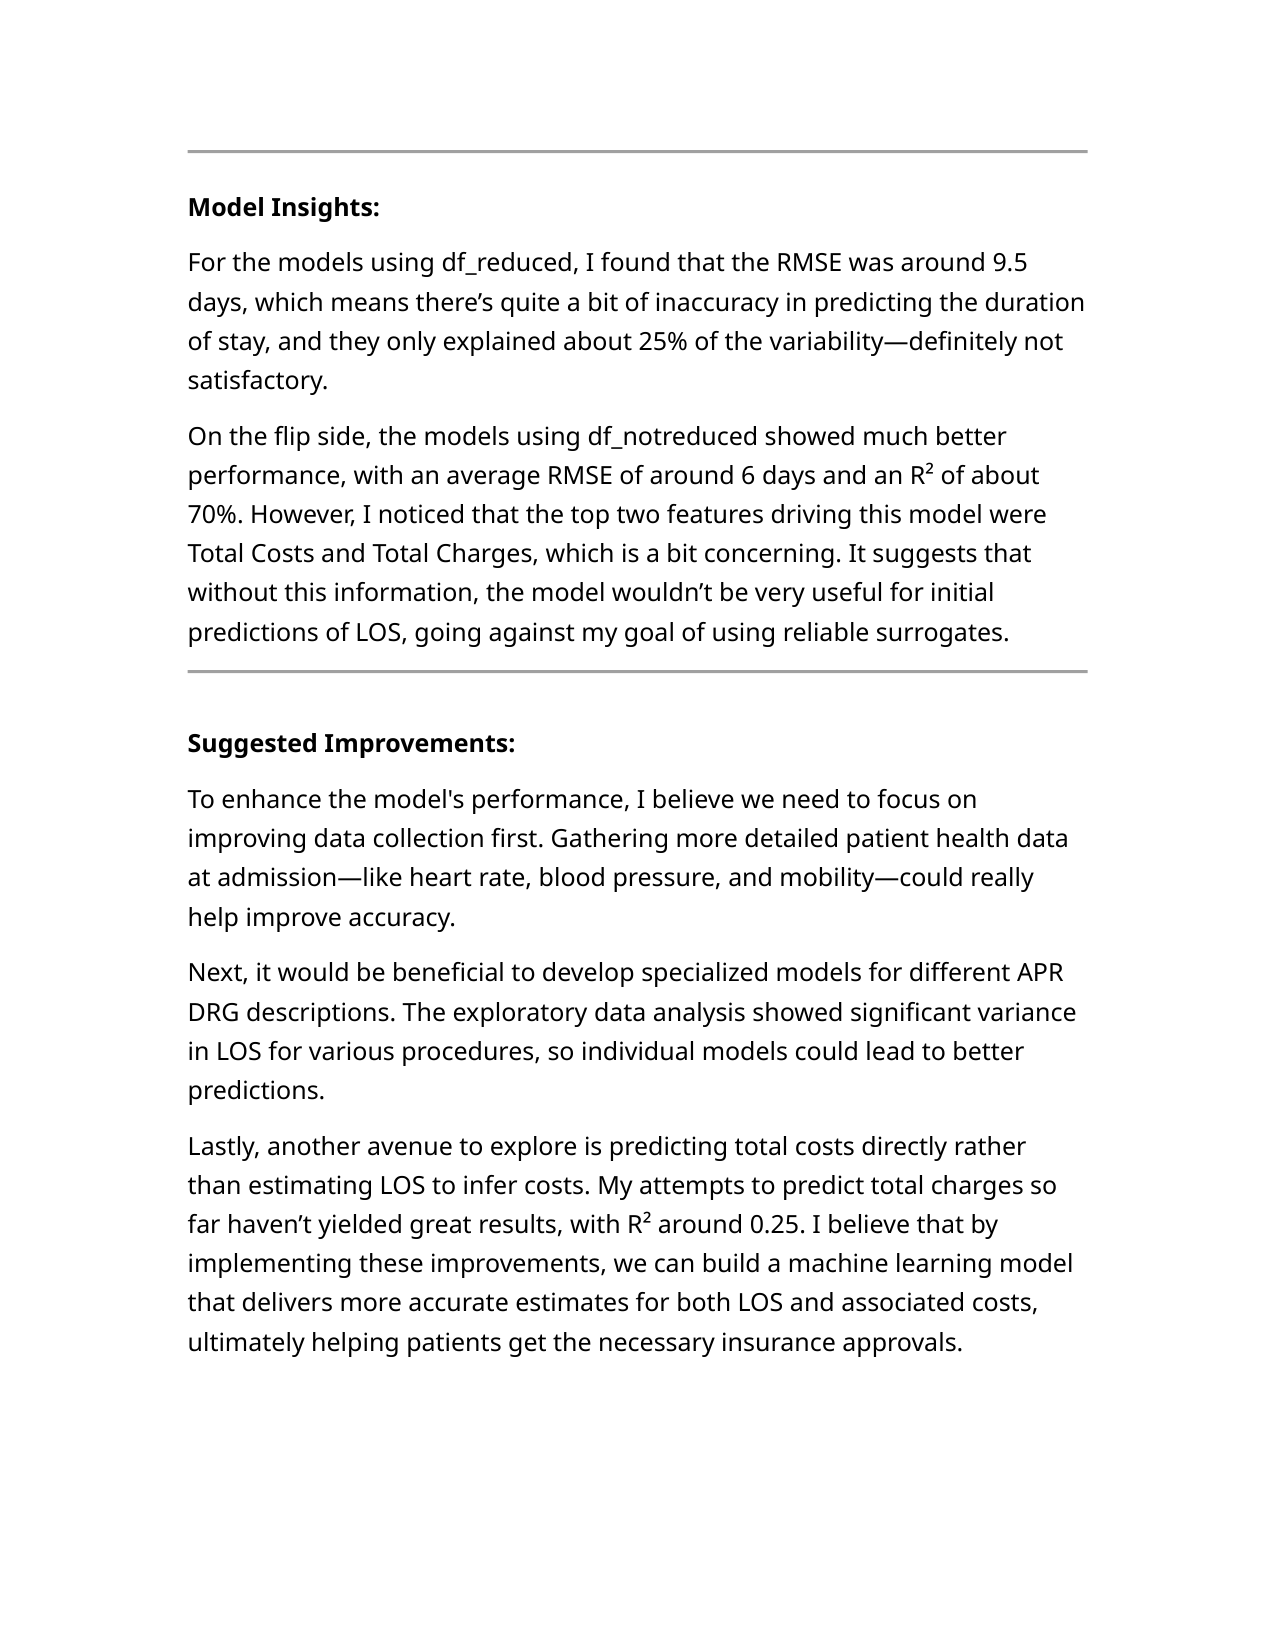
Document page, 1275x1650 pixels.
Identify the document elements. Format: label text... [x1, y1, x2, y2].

text On the flip side, the models using df_notreduced showed much better performance, with an average RMSE of around 6 days and an R² of about 70%. However, I noticed that the top two features driving this model were Total Costs and Total Charges, which is a bit concerning. It suggests that without this information, the model wouldn’t be very useful for initial predictions of LOS, going against my goal of using reliable surrogates. [187, 418, 1087, 648]
text Lastly, another avenue to explore is predicting total costs directly rather than estimating LOS to infer costs. My attempts to predict total charges so far haven’t yielded great results, with R² around 0.25. I believe that by implementing these improvements, we can build a machine learning model that delivers more accurate estimates for both LOS and associated costs, ultimately helping patients get the necessary insurance approvals. [187, 1128, 1087, 1358]
text For the models using df_reduced, I found that the RMSE was around 9.5 days, which means there’s quite a bit of inaccuracy in predicting the duration of stay, and they only explained about 25% of the variability—definitely not satisfactory. [187, 245, 1087, 397]
text Suggested Improvements: [187, 726, 1087, 760]
text Next, it would be beneficial to develop specialized models for different APR DRG descriptions. The exploratory data analysis showed significant variance in LOS for various procedures, so individual models could lead to better predictions. [187, 955, 1087, 1107]
text To enhance the model's performance, I believe we need to focus on improving data collection first. Gathering more detailed patient health data at admission—like heart rate, blood pressure, and mobility—could really help improve accuracy. [187, 782, 1087, 933]
